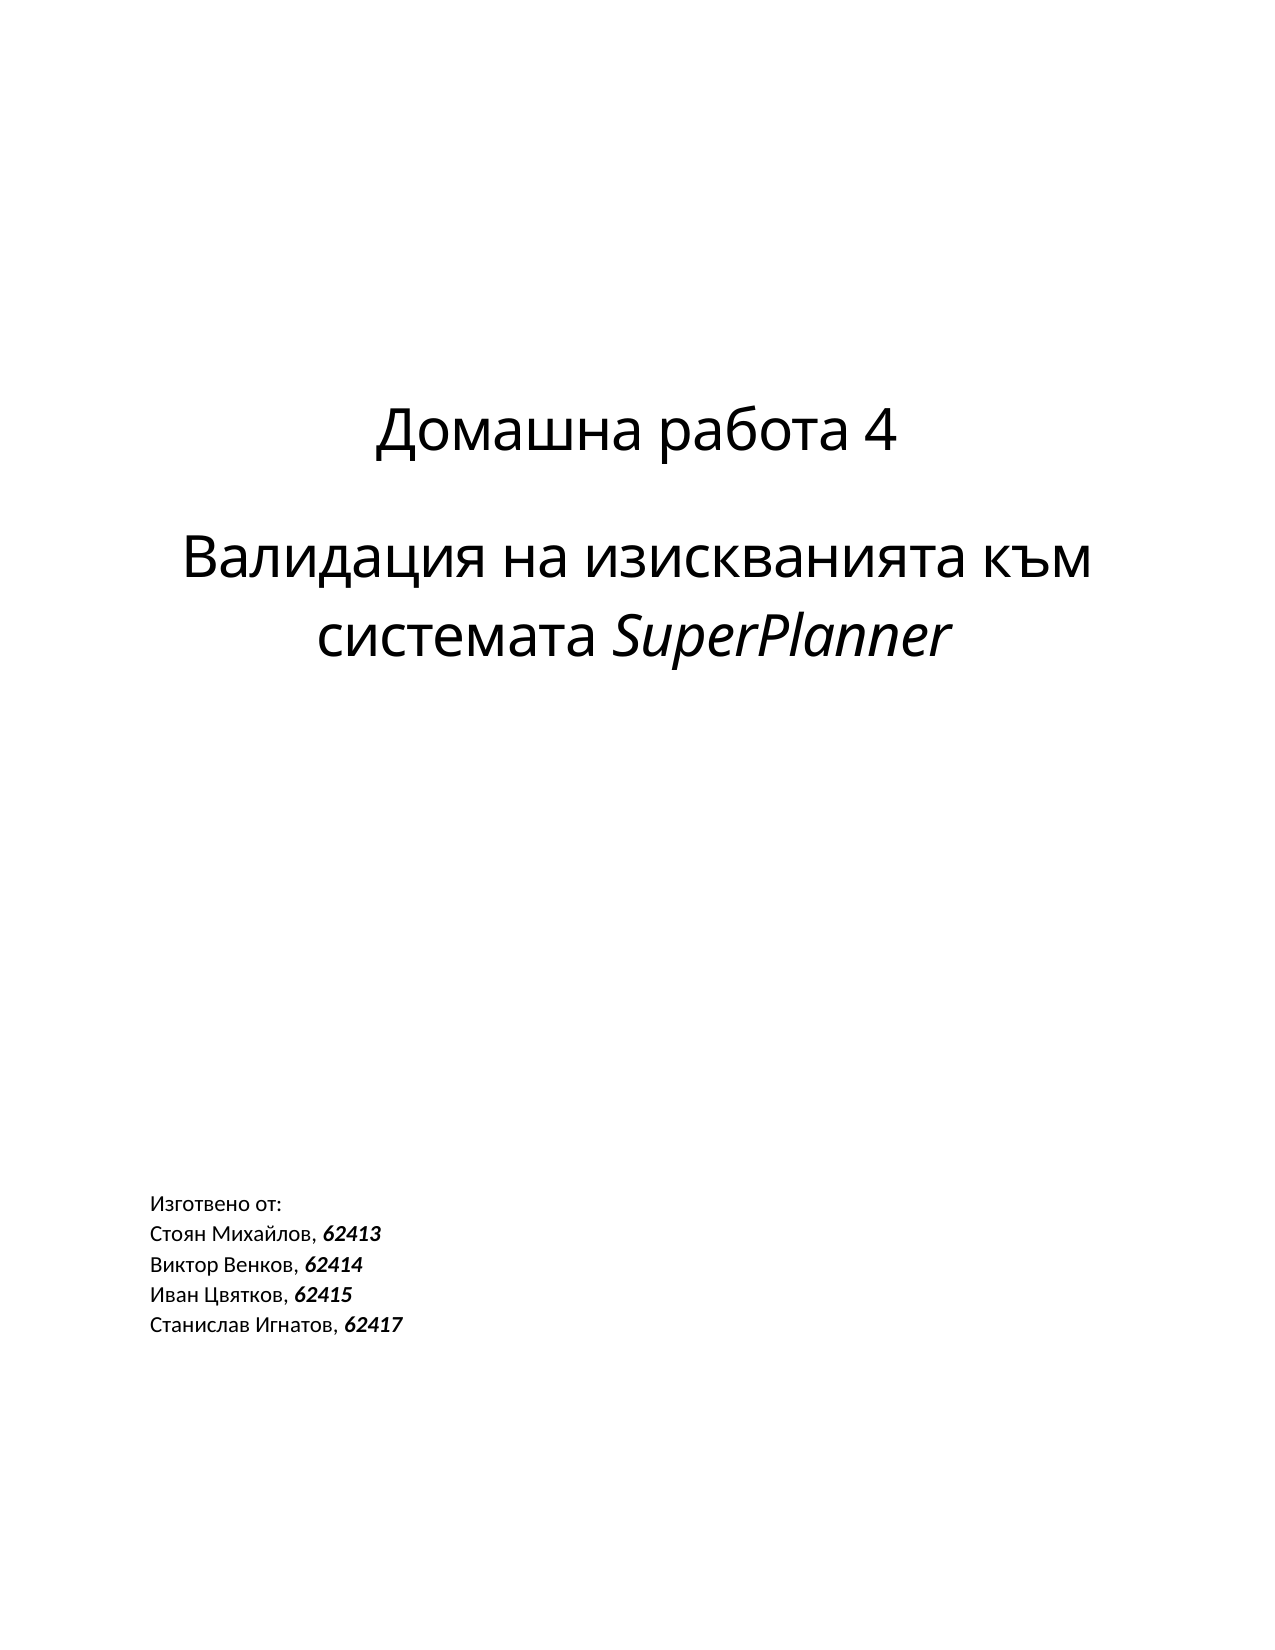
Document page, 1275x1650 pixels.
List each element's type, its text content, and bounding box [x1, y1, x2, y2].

title Домашна работа 4 [150, 388, 1125, 468]
text Изготвено от: Стоян Михайлов, 62413 Виктор Венков, 62414 Иван Цвятков, 62415 Станислав Игнатов, 62417 [150, 1189, 1125, 1338]
title Валидация на изискванията към системата SuperPlanner [150, 515, 1125, 674]
